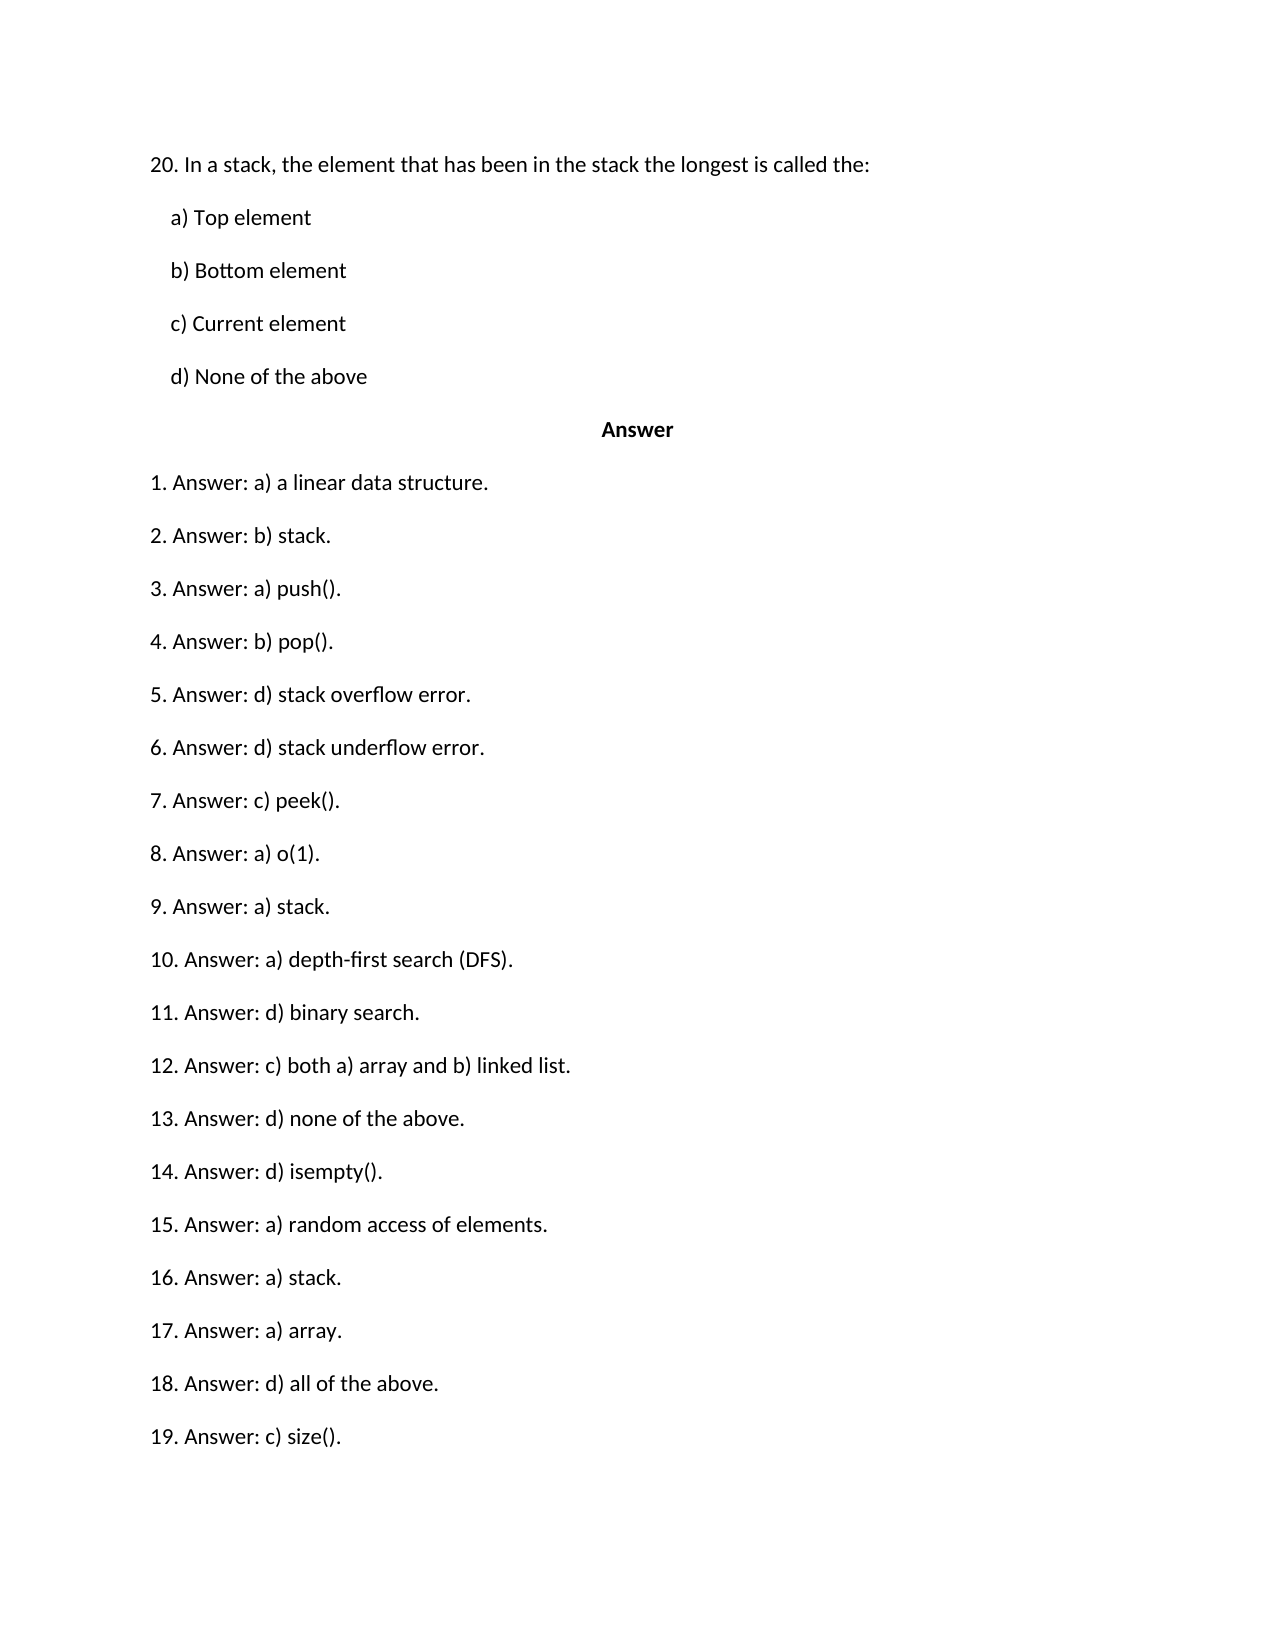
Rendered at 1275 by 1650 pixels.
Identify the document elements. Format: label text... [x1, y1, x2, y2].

text 4. Answer: b) pop(). [150, 627, 1125, 655]
text 13. Answer: d) none of the above. [150, 1104, 1125, 1132]
text 11. Answer: d) binary search. [150, 998, 1125, 1026]
text 12. Answer: c) both a) array and b) linked list. [150, 1051, 1125, 1079]
text a) Top element [150, 203, 1125, 231]
text d) None of the above [150, 362, 1125, 390]
text 9. Answer: a) stack. [150, 892, 1125, 920]
text 19. Answer: c) size(). [150, 1422, 1125, 1451]
text 3. Answer: a) push(). [150, 574, 1125, 602]
text 7. Answer: c) peek(). [150, 786, 1125, 814]
text 5. Answer: d) stack overflow error. [150, 680, 1125, 708]
text 1. Answer: a) a linear data structure. [150, 468, 1125, 496]
text 16. Answer: a) stack. [150, 1263, 1125, 1291]
text 15. Answer: a) random access of elements. [150, 1210, 1125, 1238]
text b) Bottom element [150, 256, 1125, 284]
text c) Current element [150, 309, 1125, 337]
text 17. Answer: a) array. [150, 1316, 1125, 1344]
text Answer [150, 415, 1125, 443]
text 8. Answer: a) o(1). [150, 839, 1125, 867]
text 6. Answer: d) stack underflow error. [150, 733, 1125, 761]
text 10. Answer: a) depth-first search (DFS). [150, 945, 1125, 973]
text 18. Answer: d) all of the above. [150, 1369, 1125, 1397]
text 20. In a stack, the element that has been in the stack the longest is called the: [150, 150, 1125, 178]
text 14. Answer: d) isempty(). [150, 1157, 1125, 1185]
text 2. Answer: b) stack. [150, 521, 1125, 549]
